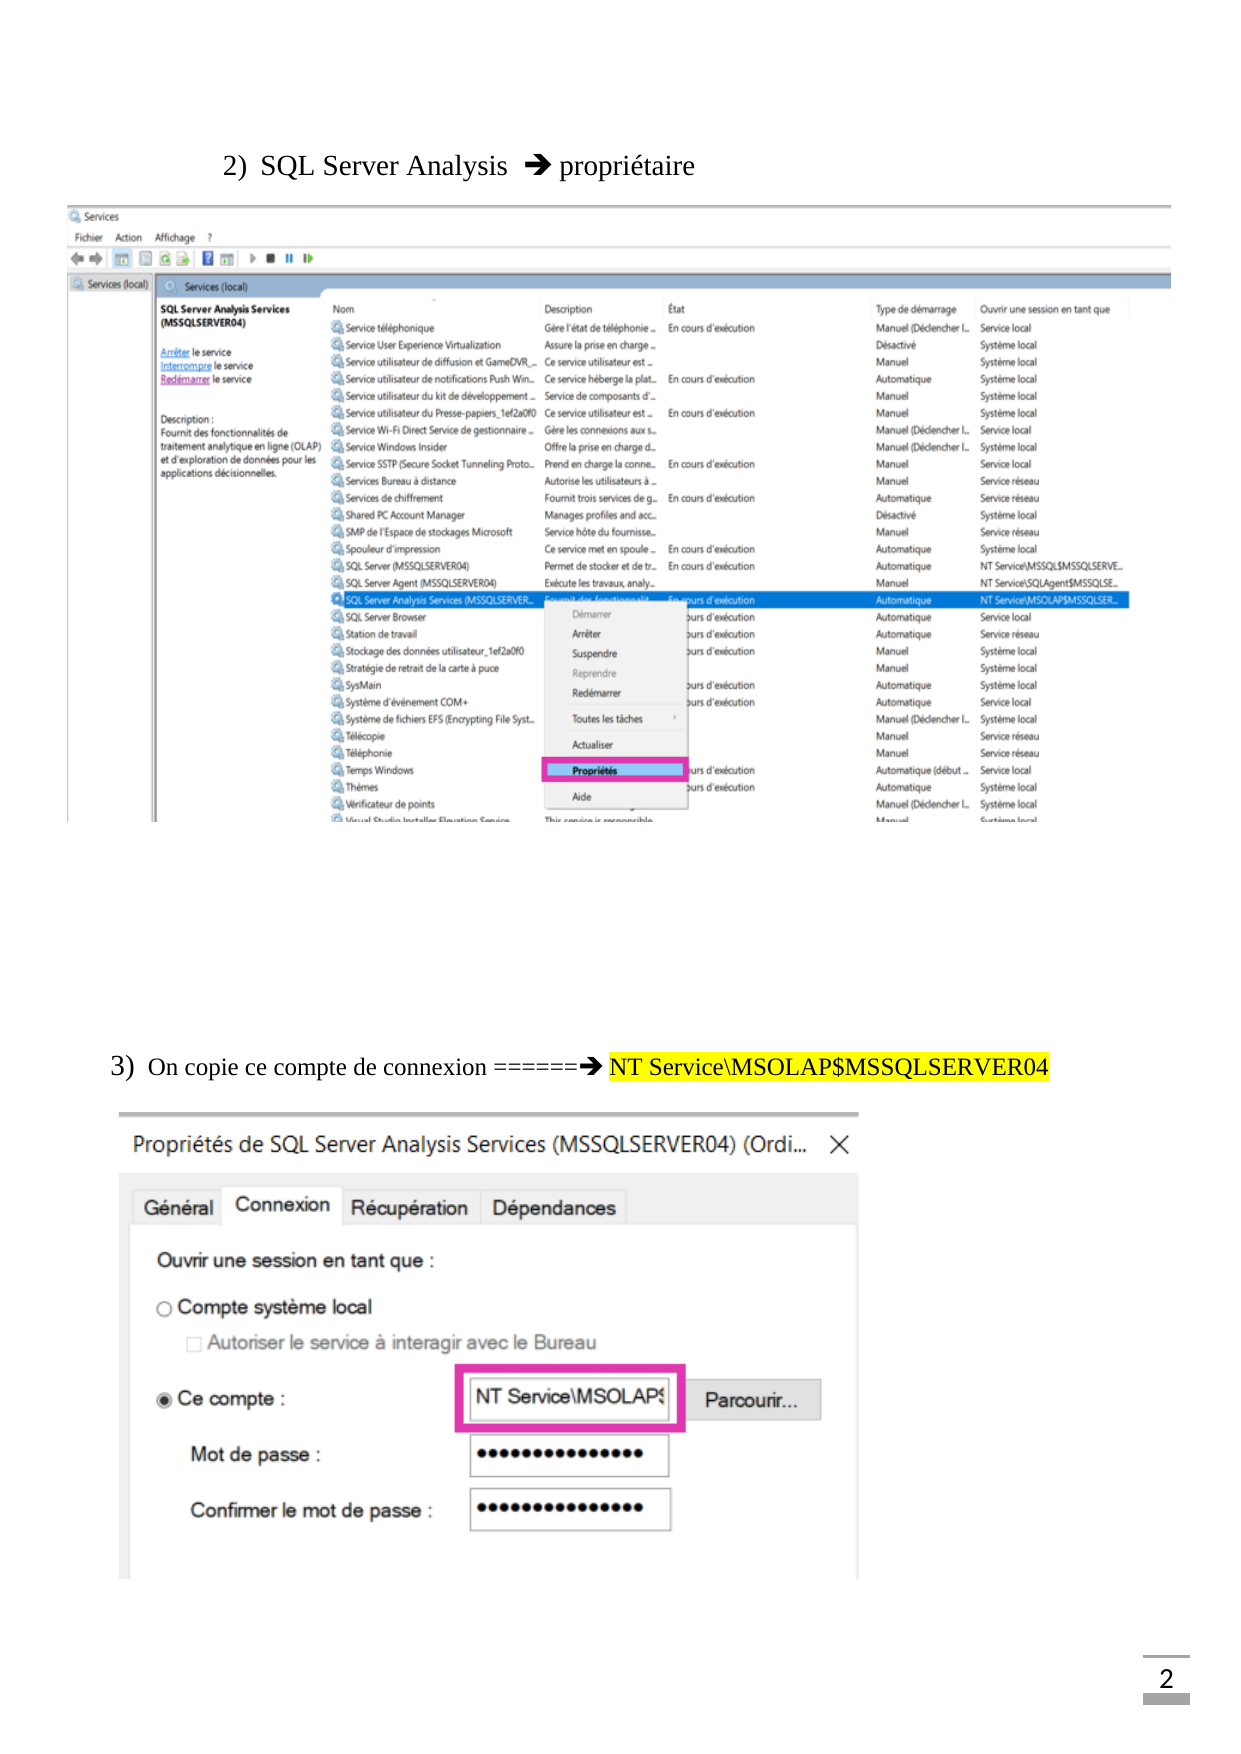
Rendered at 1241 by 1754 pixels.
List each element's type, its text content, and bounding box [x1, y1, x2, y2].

list SQL Server Analysis propriétaire [223, 148, 1093, 181]
picture [118, 1112, 859, 1579]
picture [67, 205, 1172, 822]
list On copie ce compte de connexion ====== NT Service\MSOLAP$MSSQLSERVER04 [110, 1048, 1093, 1082]
